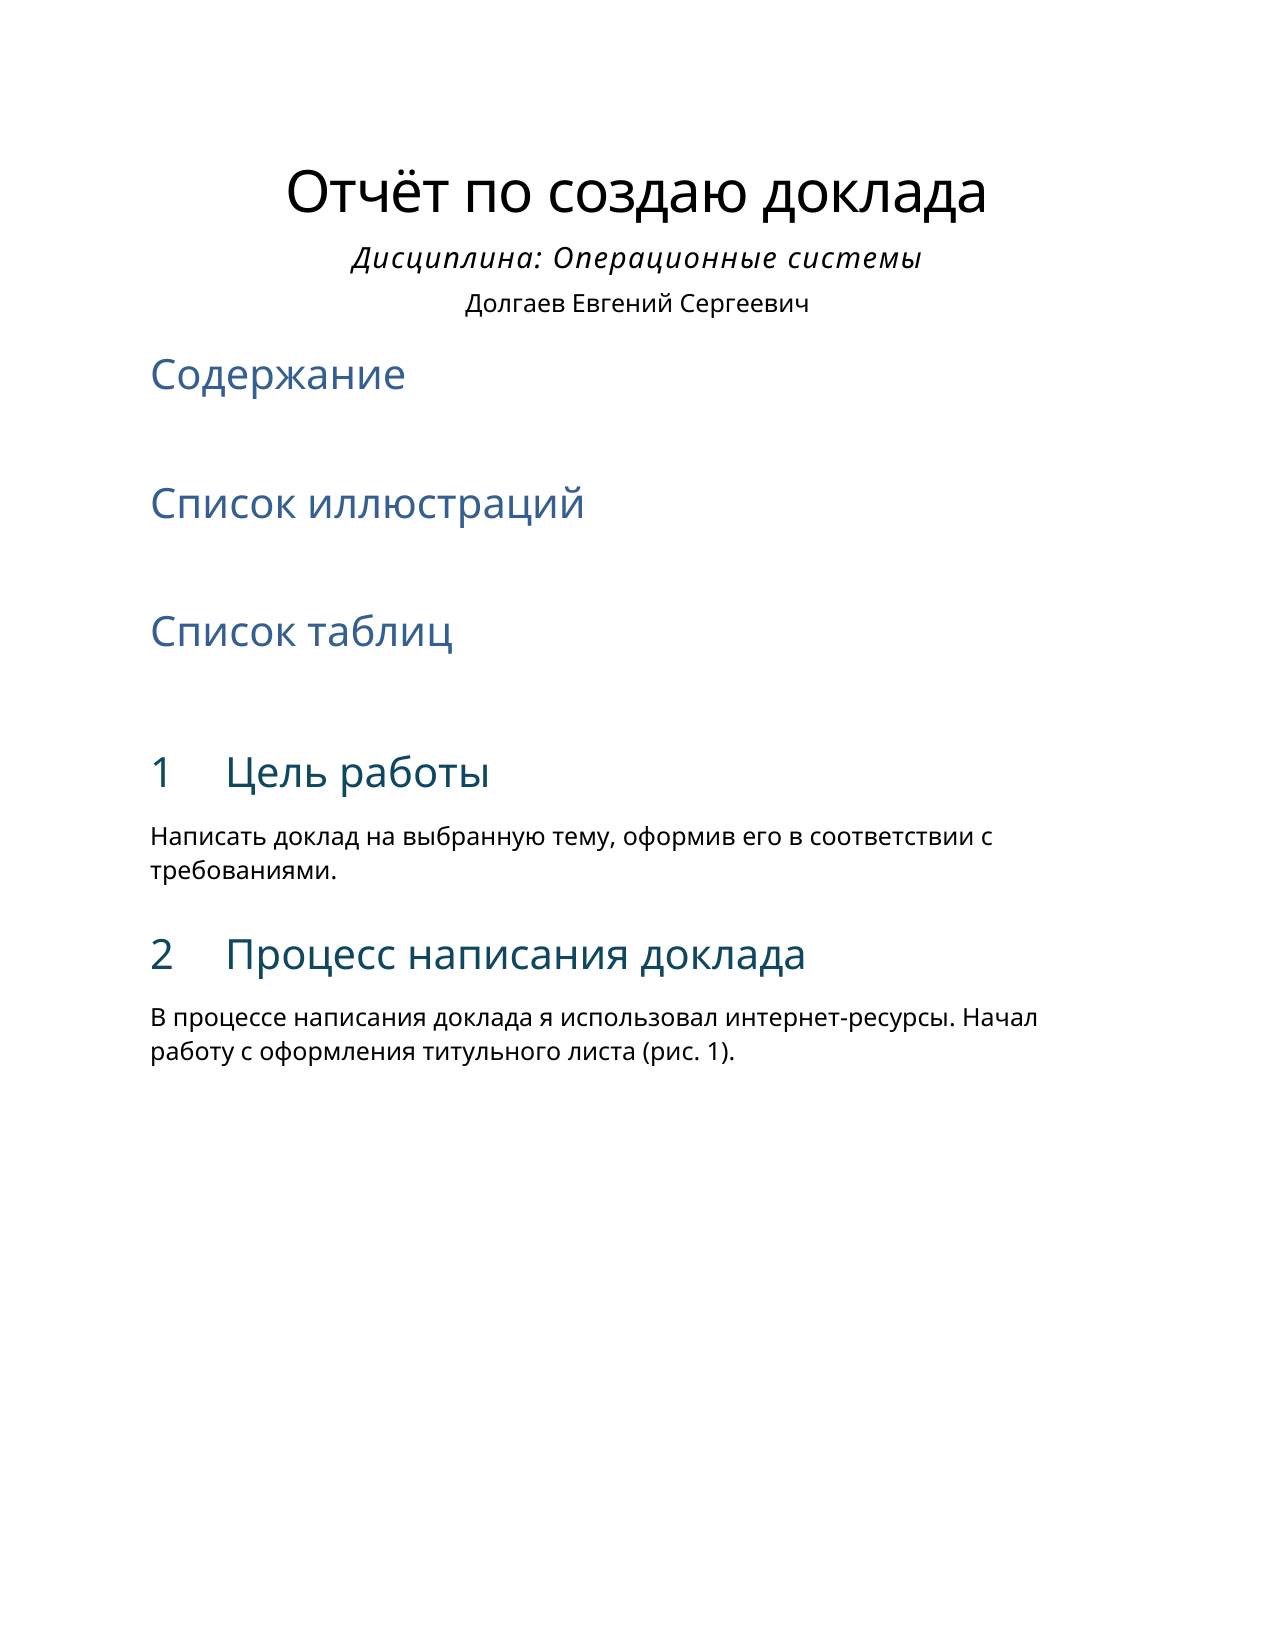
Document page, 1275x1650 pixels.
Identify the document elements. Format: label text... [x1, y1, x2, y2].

text В процессе написания доклада я использовал интернет-ресурсы. Начал работу с оформления титульного листа (рис. 1). [150, 1000, 1125, 1068]
text Долгаев Евгений Сергеевич [150, 286, 1125, 320]
title Отчёт по создаю доклада [150, 150, 1125, 229]
subtitle 1 Цель работы [150, 743, 1125, 800]
subtitle Дисциплина: Операционные системы [150, 238, 1125, 277]
subtitle 2 Процесс написания доклада [150, 924, 1125, 981]
text Написать доклад на выбранную тему, оформив его в соответствии с требованиями. [150, 819, 1125, 887]
